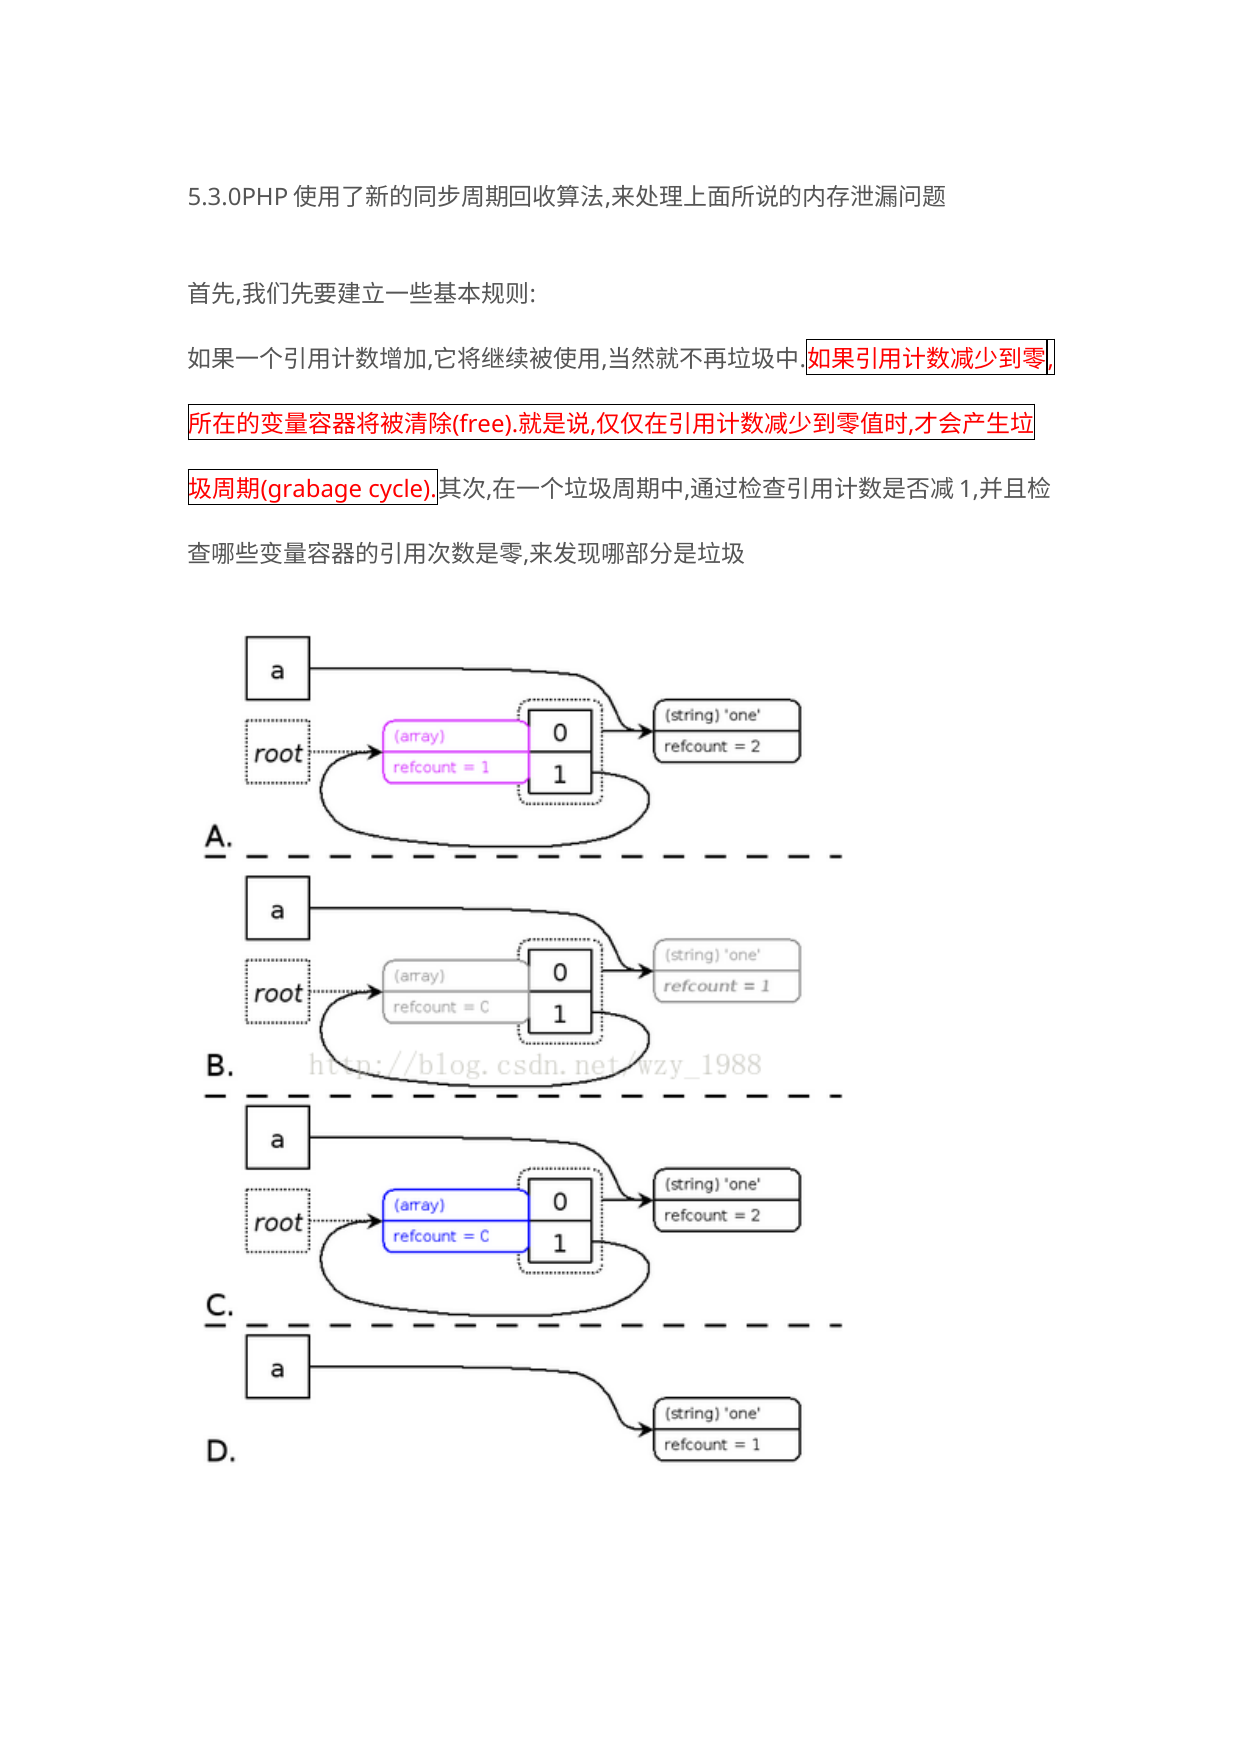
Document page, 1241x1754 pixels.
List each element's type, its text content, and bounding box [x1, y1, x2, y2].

text 如果一个引用计数增加,它将继续被使用,当然就不再垃圾中.如果引用计数减少到零,所在的变量容器将被清除(free).就是说,仅仅在引用计数减少到零值时,才会产生垃圾周期(grabage cycle).其次,在一个垃圾周期中,通过检查引用计数是否减1,并且检查哪些变量容器的引用次数是零,来发现哪部分是垃圾 [187, 324, 1053, 584]
picture [187, 617, 858, 1480]
text 5.3.0PHP使用了新的同步周期回收算法,来处理上面所说的内存泄漏问题 [187, 162, 1053, 227]
text 首先,我们先要建立一些基本规则: [187, 259, 1053, 324]
